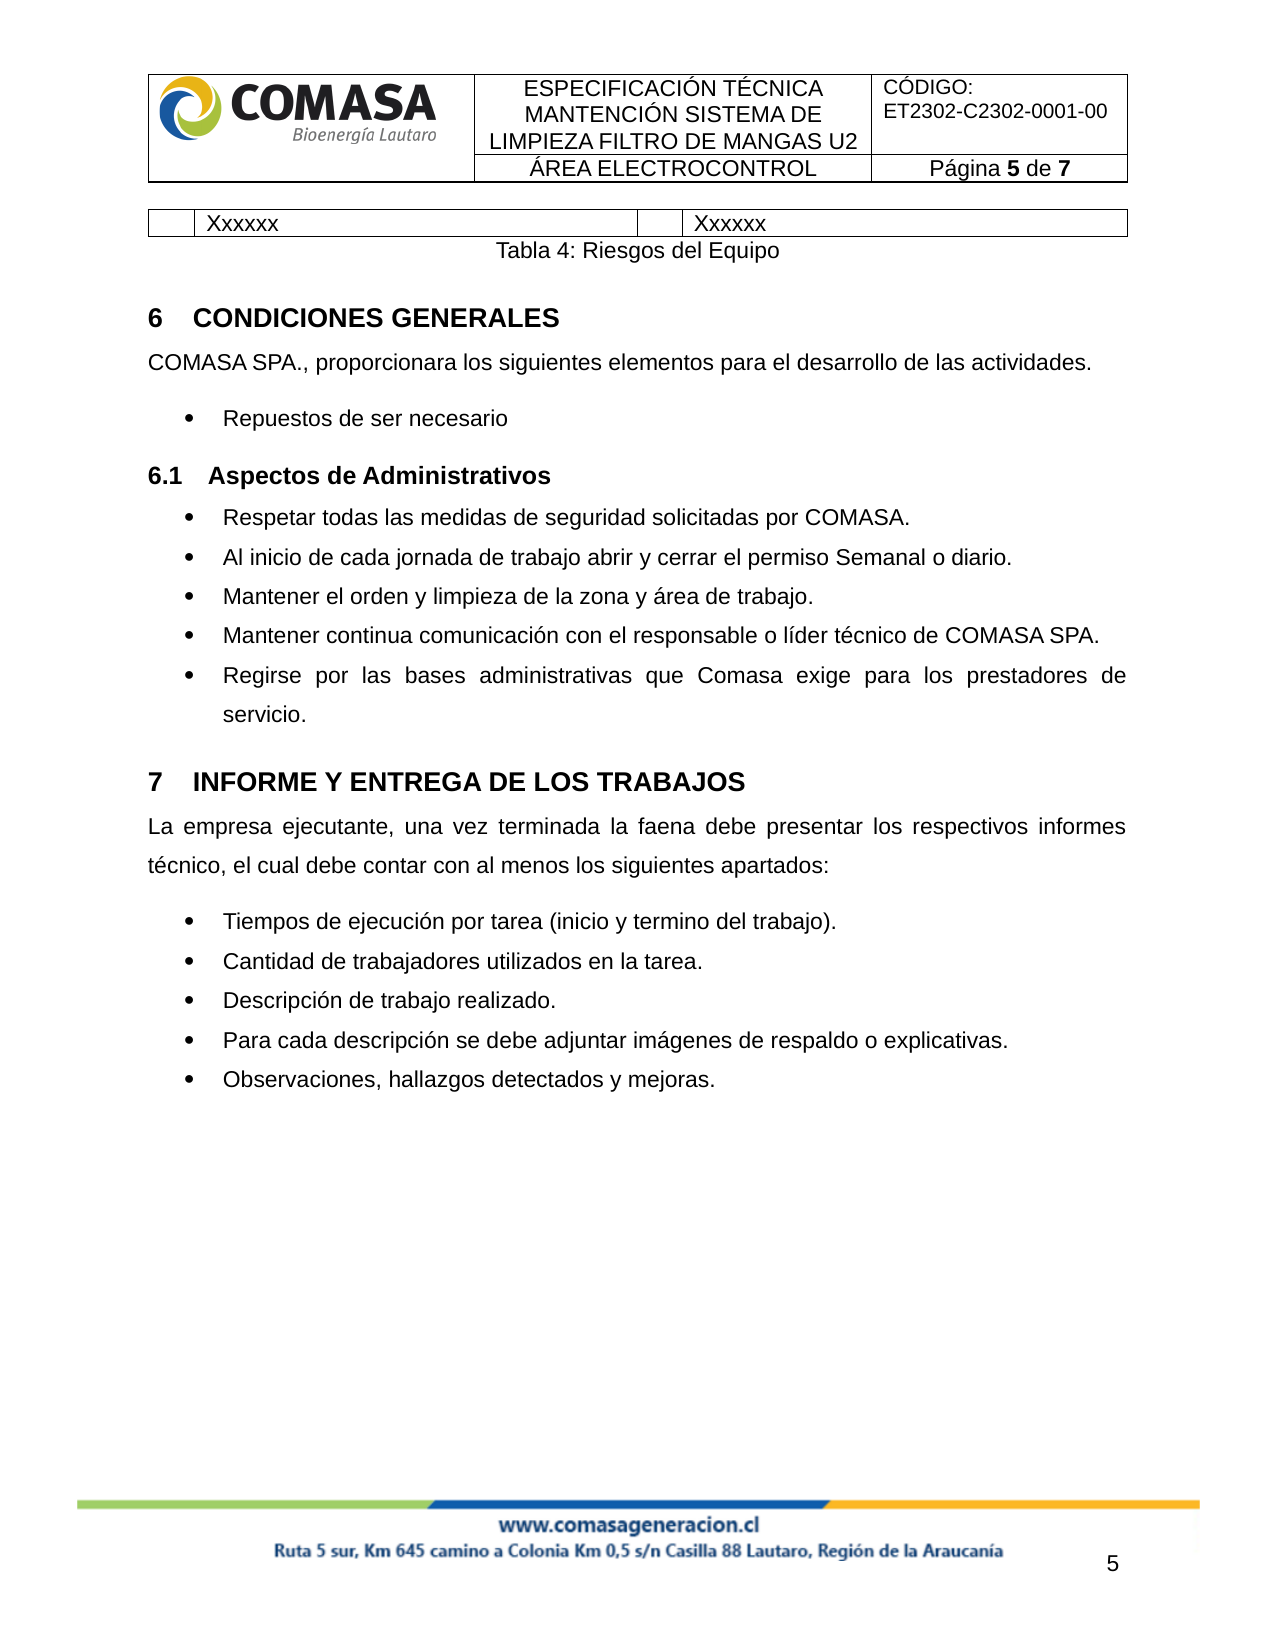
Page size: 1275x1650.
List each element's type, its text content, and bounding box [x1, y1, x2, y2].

list Regirse por las bases administrativas que Comasa exige para los prestadores de servicio. [185, 662, 1127, 728]
picture [75, 1497, 1200, 1561]
table_cell [149, 210, 194, 236]
list Mantener el orden y limpieza de la zona y área de trabajo. [185, 583, 1127, 609]
subtitle Aspectos de Administrativos [148, 461, 1127, 489]
text La empresa ejecutante, una vez terminada la faena debe presentar los respectivos informes técnico, el cual debe contar con al menos los siguientes apartados: [148, 813, 1127, 878]
list Respetar todas las medidas de seguridad solicitadas por COMASA. [185, 504, 1127, 530]
list Observaciones, hallazgos detectados y mejoras. [185, 1066, 1127, 1093]
list Cantidad de trabajadores utilizados en la tarea. [185, 948, 1127, 974]
list Mantener continua comunicación con el responsable o líder técnico de COMASA SPA. [185, 622, 1127, 649]
subtitle CONDICIONES GENERALES [148, 302, 1127, 333]
text COMASA SPA., proporcionara los siguientes elementos para el desarrollo de las actividades. [148, 348, 1127, 375]
list Al inicio de cada jornada de trabajo abrir y cerrar el permiso Semanal o diario. [185, 543, 1127, 570]
picture [159, 75, 436, 144]
table_cell Xxxxxx [195, 210, 637, 236]
text Tabla 4: Riesgos del Equipo [148, 237, 1127, 263]
list Repuestos de ser necesario [185, 405, 1127, 431]
subtitle INFORME Y ENTREGA DE LOS TRABAJOS [148, 766, 1127, 797]
list Descripción de trabajo realizado. [185, 987, 1127, 1014]
list Tiempos de ejecución por tarea (inicio y termino del trabajo). [185, 908, 1127, 935]
table_cell Xxxxxx [683, 210, 1127, 236]
table_cell [638, 210, 682, 236]
list Para cada descripción se debe adjuntar imágenes de respaldo o explicativas. [185, 1027, 1127, 1053]
